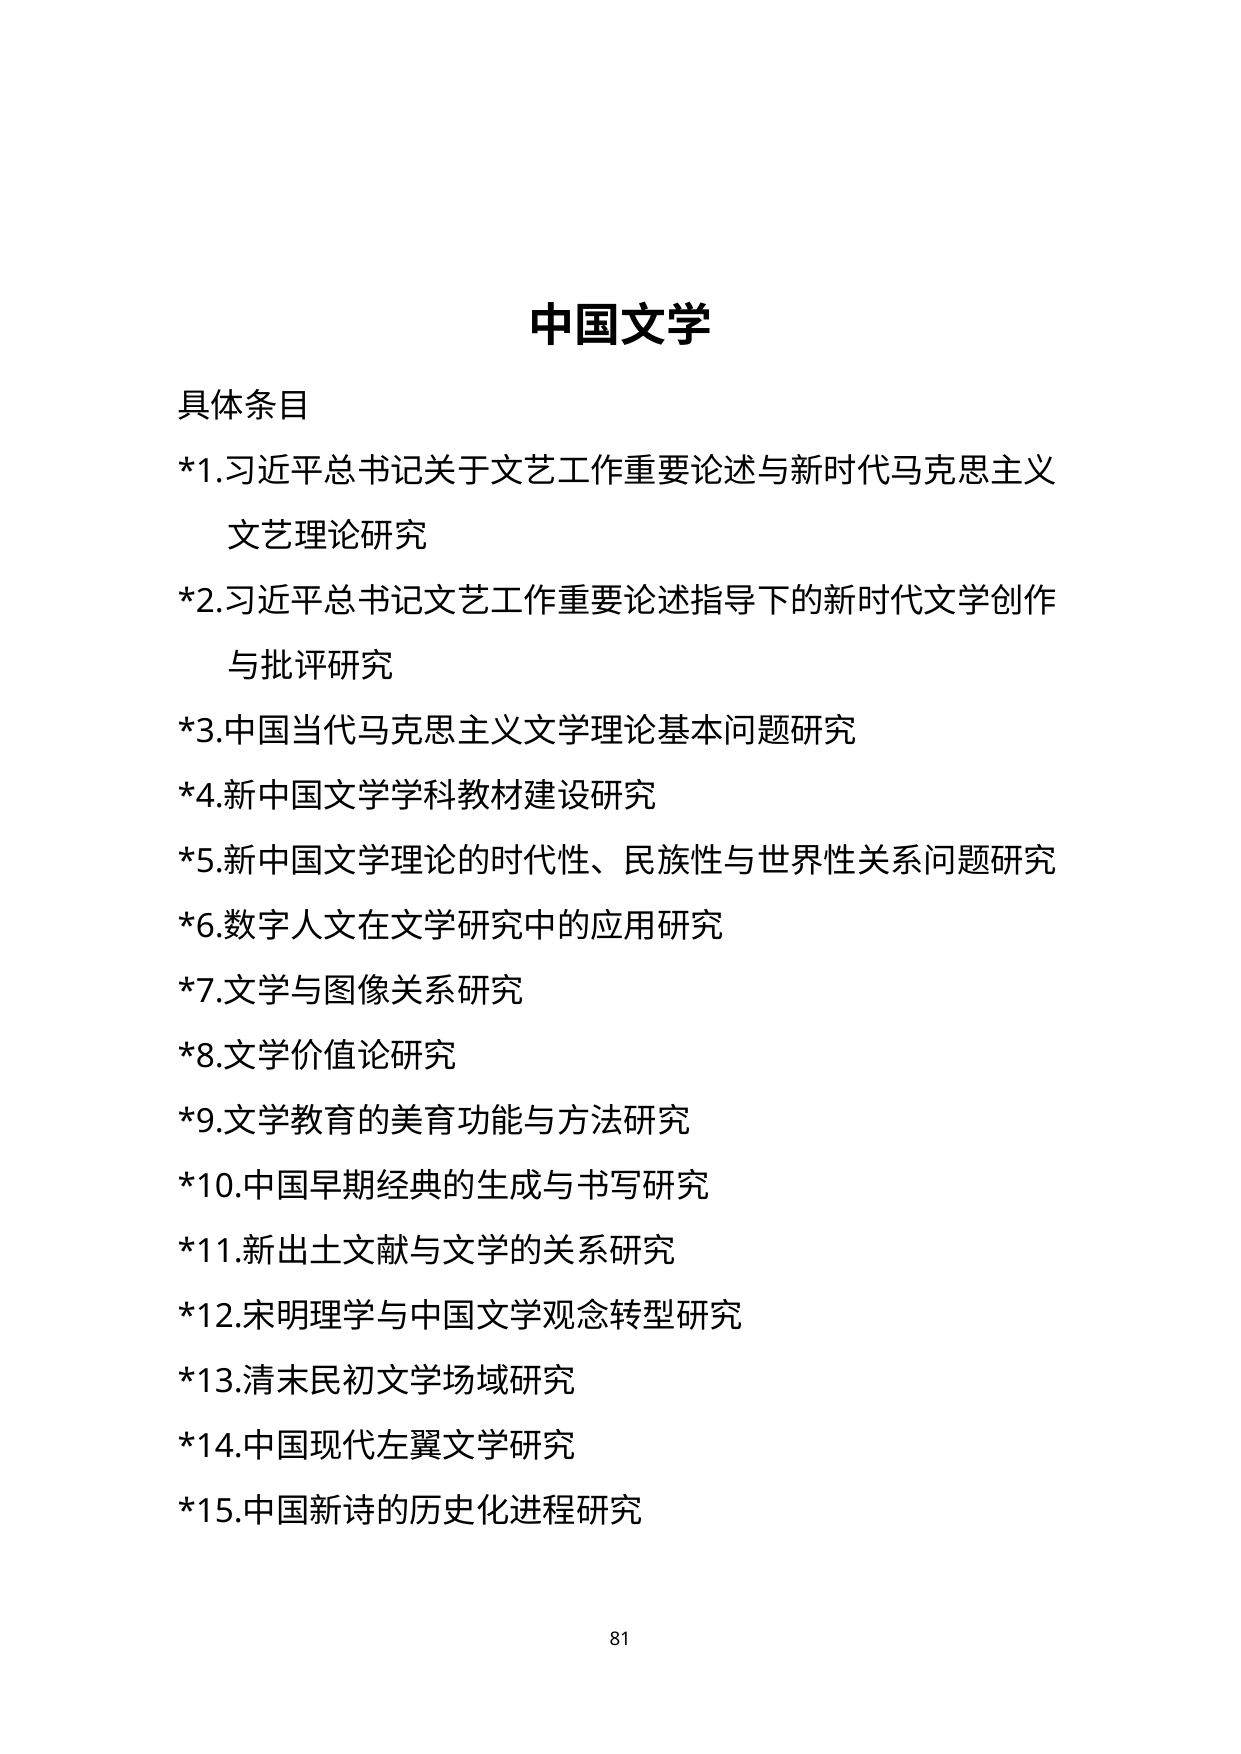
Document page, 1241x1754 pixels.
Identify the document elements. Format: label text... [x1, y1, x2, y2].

text *12.宋明理学与中国文学观念转型研究 [177, 1280, 1063, 1345]
text 具体条目 [177, 370, 1063, 435]
text *13.清末民初文学场域研究 [177, 1345, 1063, 1410]
text *9.文学教育的美育功能与方法研究 [177, 1085, 1063, 1150]
text *11.新出土文献与文学的关系研究 [177, 1215, 1063, 1280]
text *14.中国现代左翼文学研究 [177, 1410, 1063, 1475]
text *5.新中国文学理论的时代性、民族性与世界性关系问题研究 [177, 825, 1063, 890]
text *6.数字人文在文学研究中的应用研究 [177, 890, 1063, 955]
text *3.中国当代马克思主义文学理论基本问题研究 [177, 695, 1063, 760]
text *10.中国早期经典的生成与书写研究 [177, 1150, 1063, 1215]
text *4.新中国文学学科教材建设研究 [177, 760, 1063, 825]
text *7.文学与图像关系研究 [177, 955, 1063, 1020]
text 中国文学 [177, 273, 1063, 370]
text *1.习近平总书记关于文艺工作重要论述与新时代马克思主义文艺理论研究 [177, 435, 1063, 565]
text *15.中国新诗的历史化进程研究 [177, 1475, 1063, 1540]
text *8.文学价值论研究 [177, 1020, 1063, 1085]
text *2.习近平总书记文艺工作重要论述指导下的新时代文学创作与批评研究 [177, 565, 1063, 695]
